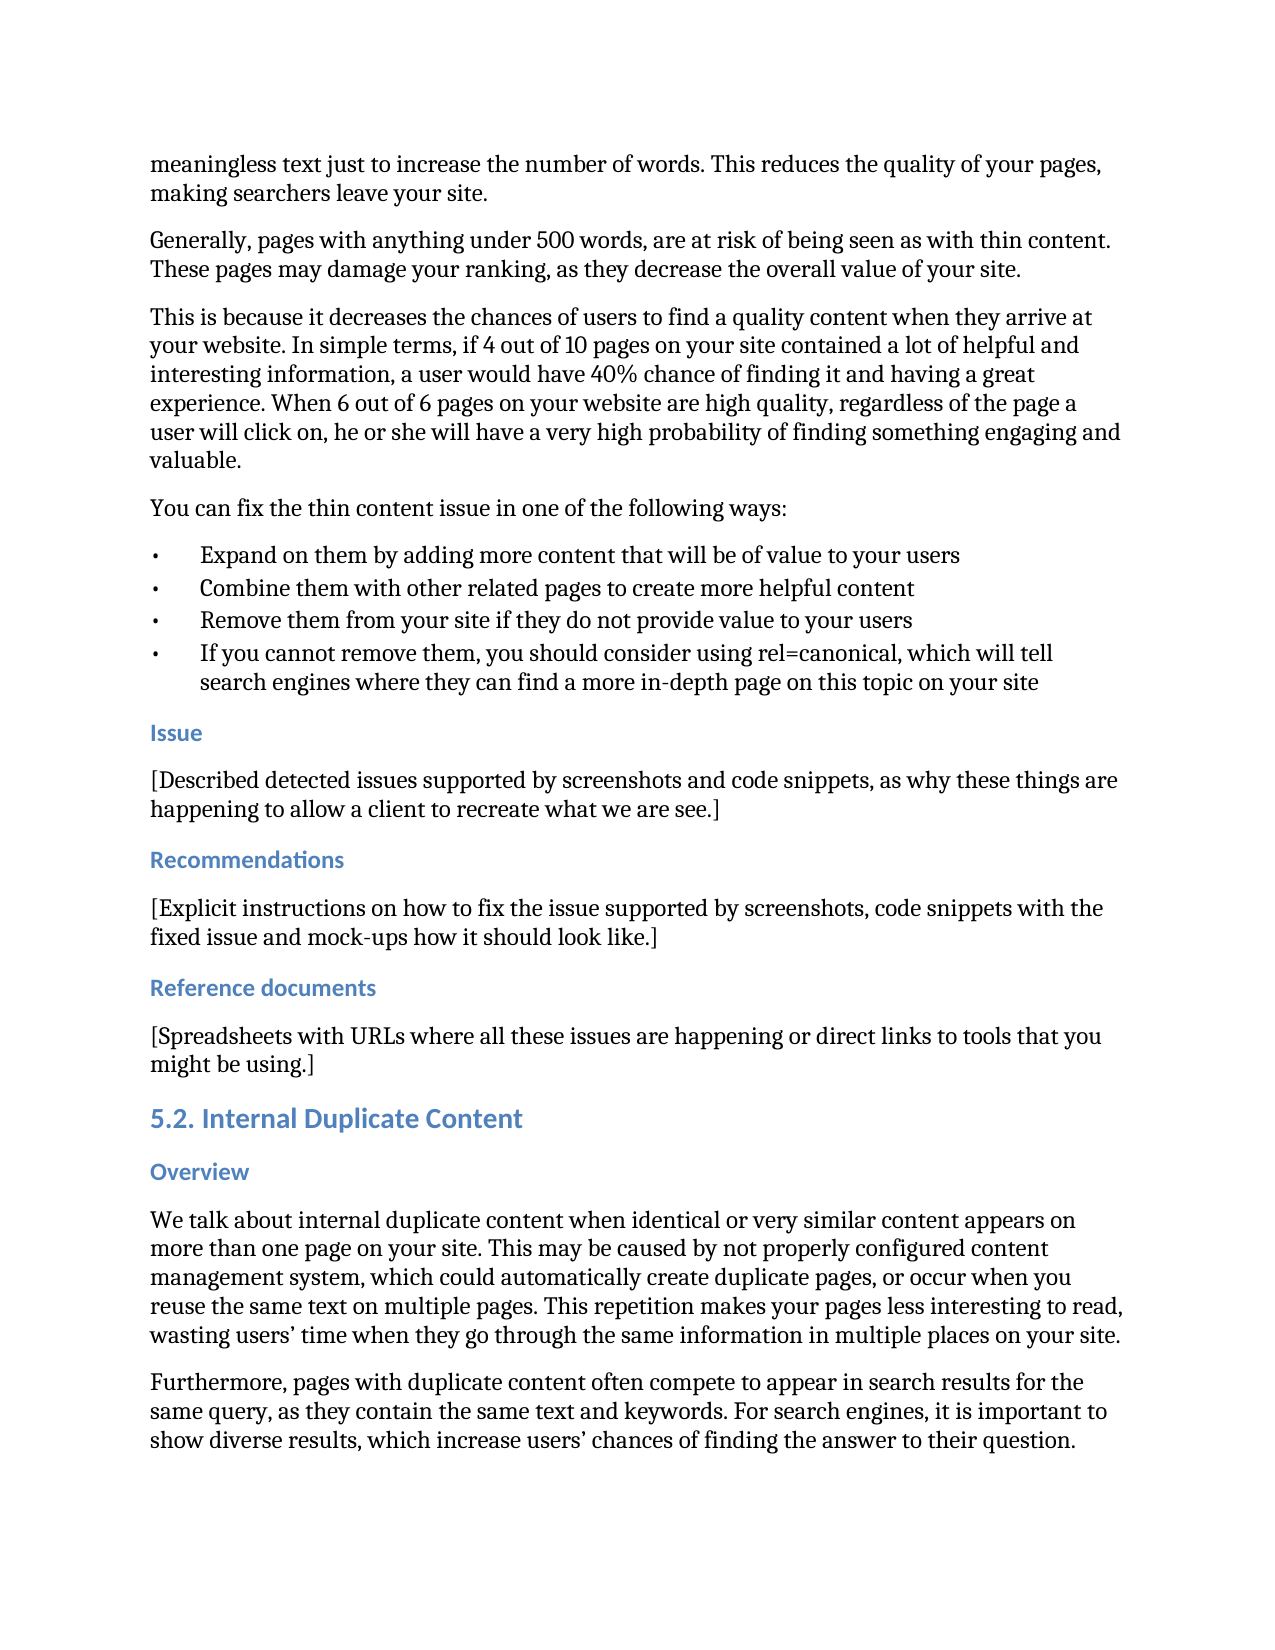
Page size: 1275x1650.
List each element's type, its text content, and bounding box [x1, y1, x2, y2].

subtitle Overview [150, 1156, 1125, 1187]
text [Spreadsheets with URLs where all these issues are happening or direct links to tools that you might be using.] [150, 1022, 1125, 1079]
text [Explicit instructions on how to fix the issue supported by screenshots, code snippets with the fixed issue and mock-ups how it should look like.] [150, 894, 1125, 951]
subtitle 5.2. Internal Duplicate Content [150, 1100, 1125, 1136]
subtitle Issue [150, 717, 1125, 748]
text You can fix the thin content issue in one of the following ways: [150, 494, 1125, 522]
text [150, 1368, 1125, 1454]
text We talk about internal duplicate content when identical or very similar content appears on more than one page on your site. This may be caused by not properly configured content management system, which could automatically create duplicate pages, or occur when you reuse the same text on multiple pages. This repetition makes your pages less interesting to read, wasting users’ time when they go through the same information in multiple places on your site. [150, 1206, 1125, 1349]
subtitle Reference documents [150, 972, 1125, 1003]
list If you cannot remove them, you should consider using rel=canonical, which will tell search engines where they can find a more in-depth page on this topic on your site [150, 639, 1125, 696]
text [150, 150, 1125, 207]
list Remove them from your site if they do not provide value to your users [150, 606, 1125, 635]
subtitle Recommendations [150, 845, 1125, 875]
text [Described detected issues supported by screenshots and code snippets, as why these things are happening to allow a client to recreate what we are see.] [150, 766, 1125, 824]
list Combine them with other related pages to create more helpful content [150, 574, 1125, 602]
text Generally, pages with anything under 500 words, are at risk of being seen as with thin content. These pages may damage your ranking, as they decrease the overall value of your site. [150, 226, 1125, 284]
text This is because it decreases the chances of users to find a quality content when they arrive at your website. In simple terms, if 4 out of 10 pages on your site contained a lot of helpful and interesting information, a user would have 40% chance of finding it and having a great experience. When 6 out of 6 pages on your website are high quality, regardless of the page a user will click on, he or she will have a very high probability of finding something engaging and valuable. [150, 302, 1125, 475]
list Expand on them by adding more content that will be of value to your users [150, 541, 1125, 570]
